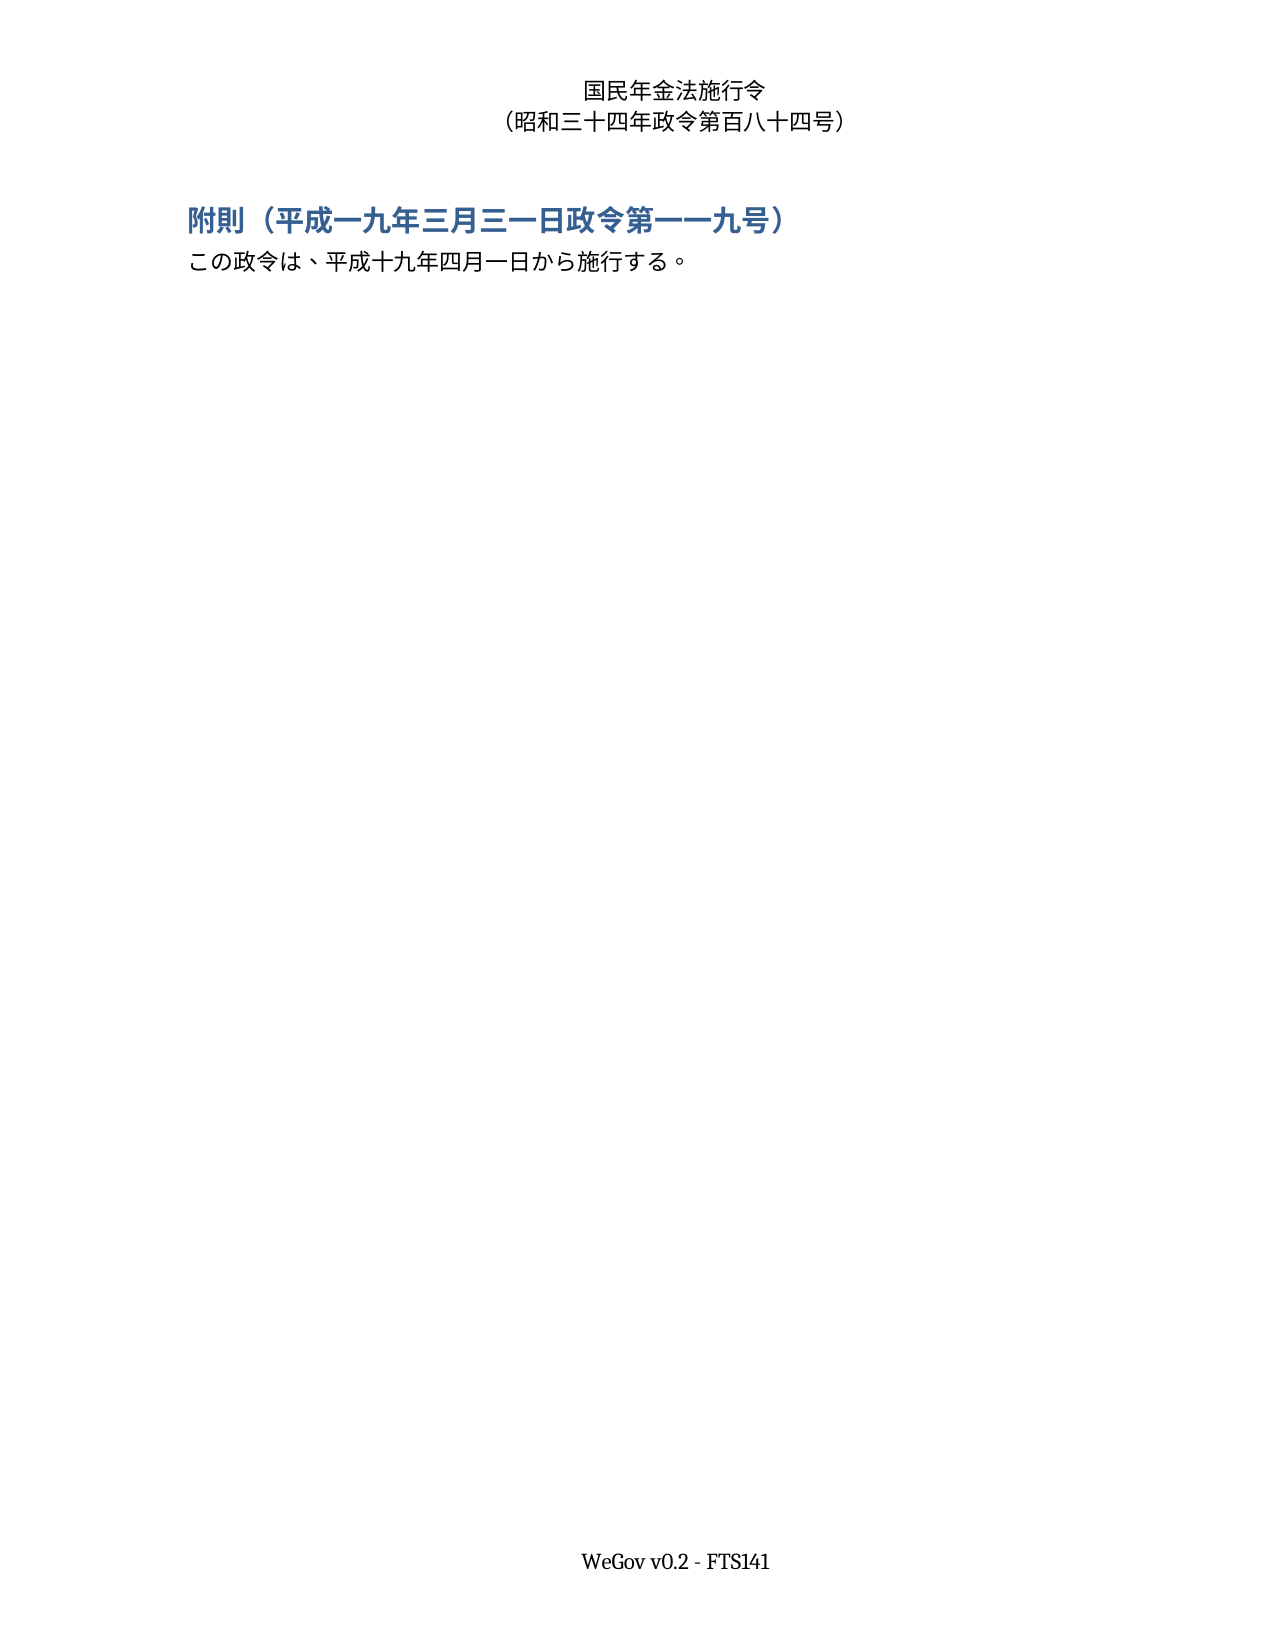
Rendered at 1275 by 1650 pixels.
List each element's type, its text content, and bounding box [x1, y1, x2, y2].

subtitle 附則（平成一九年三月三一日政令第一一九号） [187, 200, 1087, 240]
text この政令は、平成十九年四月一日から施行する。 [187, 246, 1087, 277]
